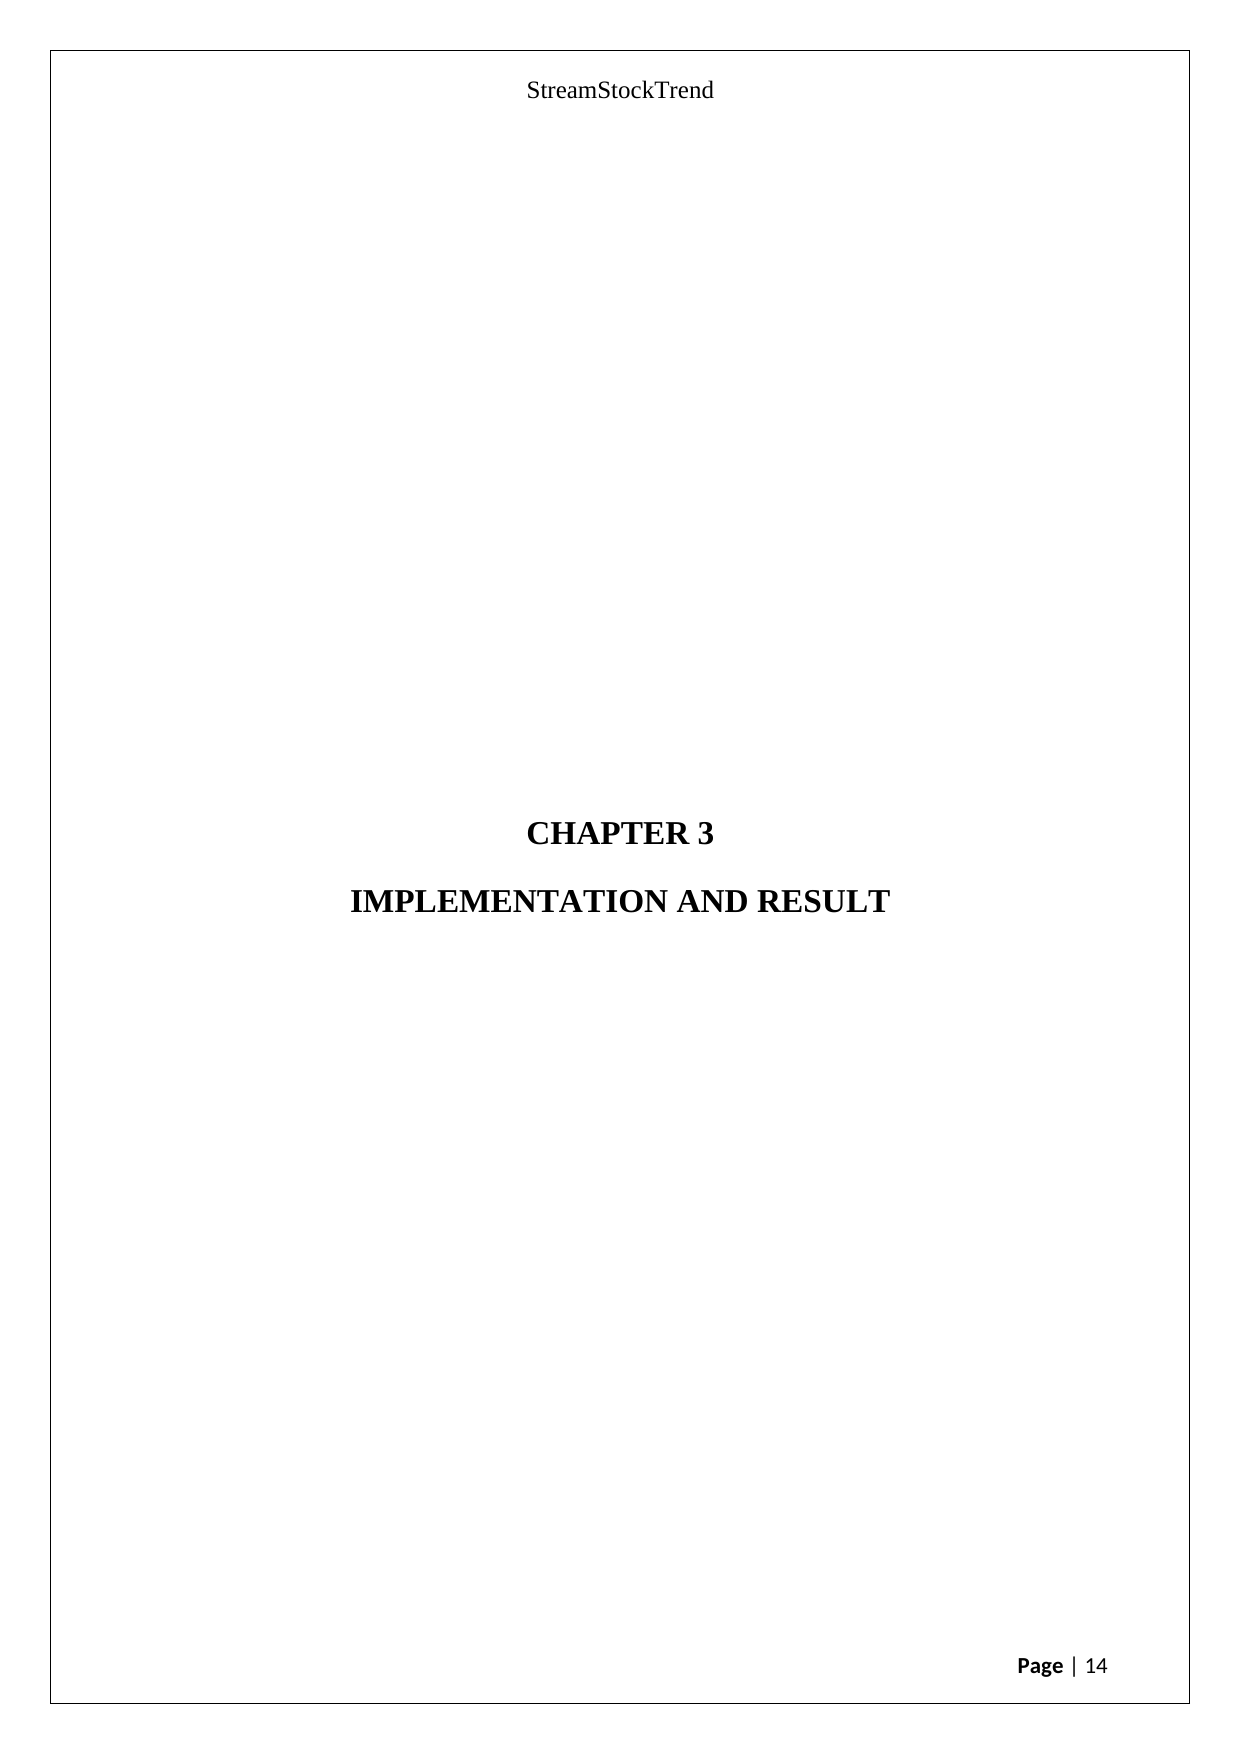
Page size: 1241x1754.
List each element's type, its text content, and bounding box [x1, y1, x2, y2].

text CHAPTER 3 [118, 813, 1122, 852]
text IMPLEMENTATION AND RESULT [118, 881, 1122, 919]
